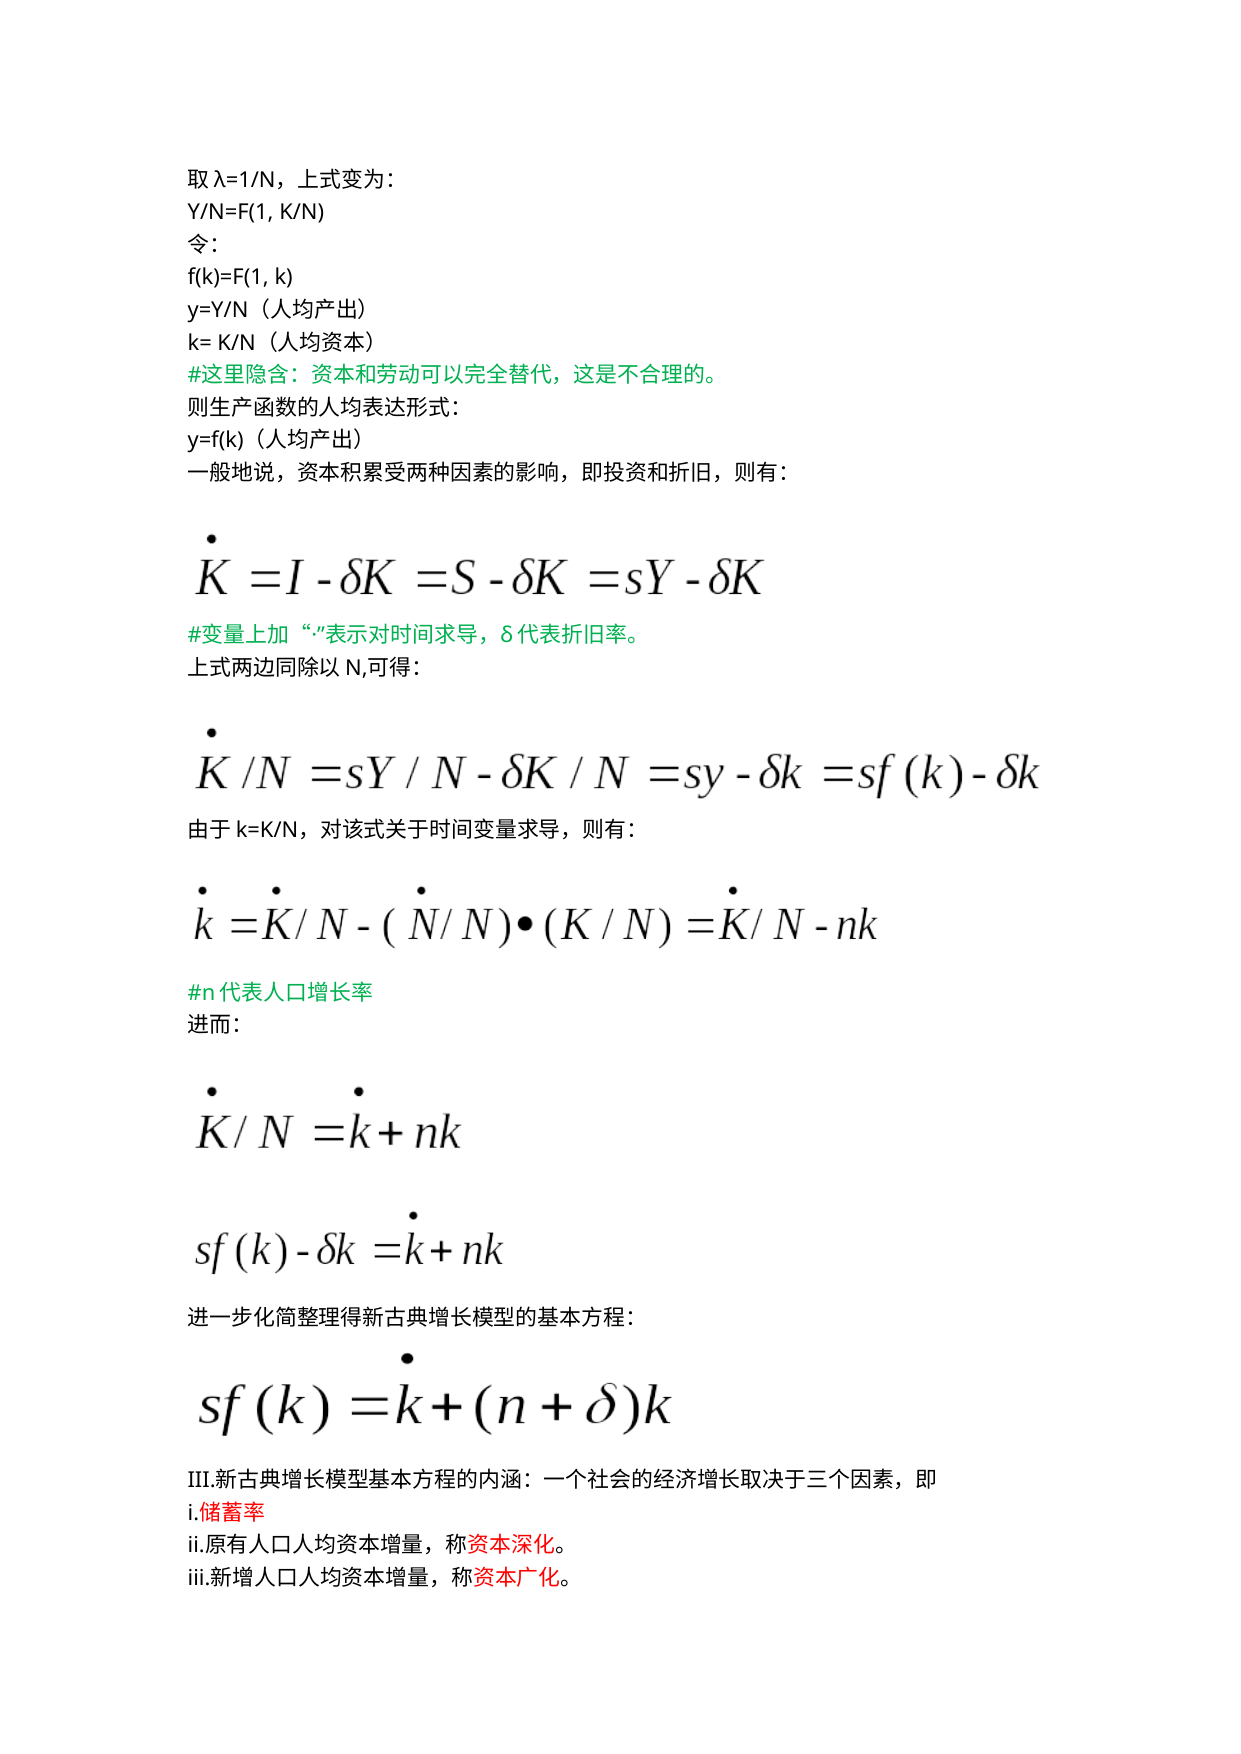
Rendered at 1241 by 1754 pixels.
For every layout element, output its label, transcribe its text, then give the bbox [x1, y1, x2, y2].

text Y/N=F(1, K/N) [187, 194, 1053, 227]
text 则生产函数的人均表达形式： [187, 389, 1053, 422]
text 一般地说，资本积累受两种因素的影响，即投资和折旧，则有： [187, 454, 1053, 487]
text f(k)=F(1, k) [187, 259, 1053, 292]
text 取λ=1/N，上式变为： [187, 162, 1053, 194]
text 令： [187, 227, 1053, 259]
text y=Y/N（人均产出） [187, 292, 1053, 324]
text III.新古典增长模型基本方程的内涵：一个社会的经济增长取决于三个因素，即 [187, 1462, 1053, 1494]
text 上式两边同除以N,可得： [187, 649, 1053, 682]
text ii.原有人口人均资本增量，称资本深化。 [187, 1527, 1053, 1559]
text 进一步化简整理得新古典增长模型的基本方程： [187, 1299, 1053, 1332]
text #n代表人口增长率 [187, 974, 1053, 1007]
text iii.新增人口人均资本增量，称资本广化。 [187, 1559, 1053, 1592]
text 进而： [187, 1007, 1053, 1039]
text k= K/N（人均资本） [187, 324, 1053, 357]
text y=f(k)（人均产出） [187, 422, 1053, 454]
text #变量上加“·”表示对时间求导，δ代表折旧率。 [187, 617, 1053, 649]
text i.储蓄率 [187, 1494, 1053, 1527]
text #这里隐含：资本和劳动可以完全替代，这是不合理的。 [187, 357, 1053, 389]
text 由于k=K/N，对该式关于时间变量求导，则有： [187, 812, 1053, 844]
